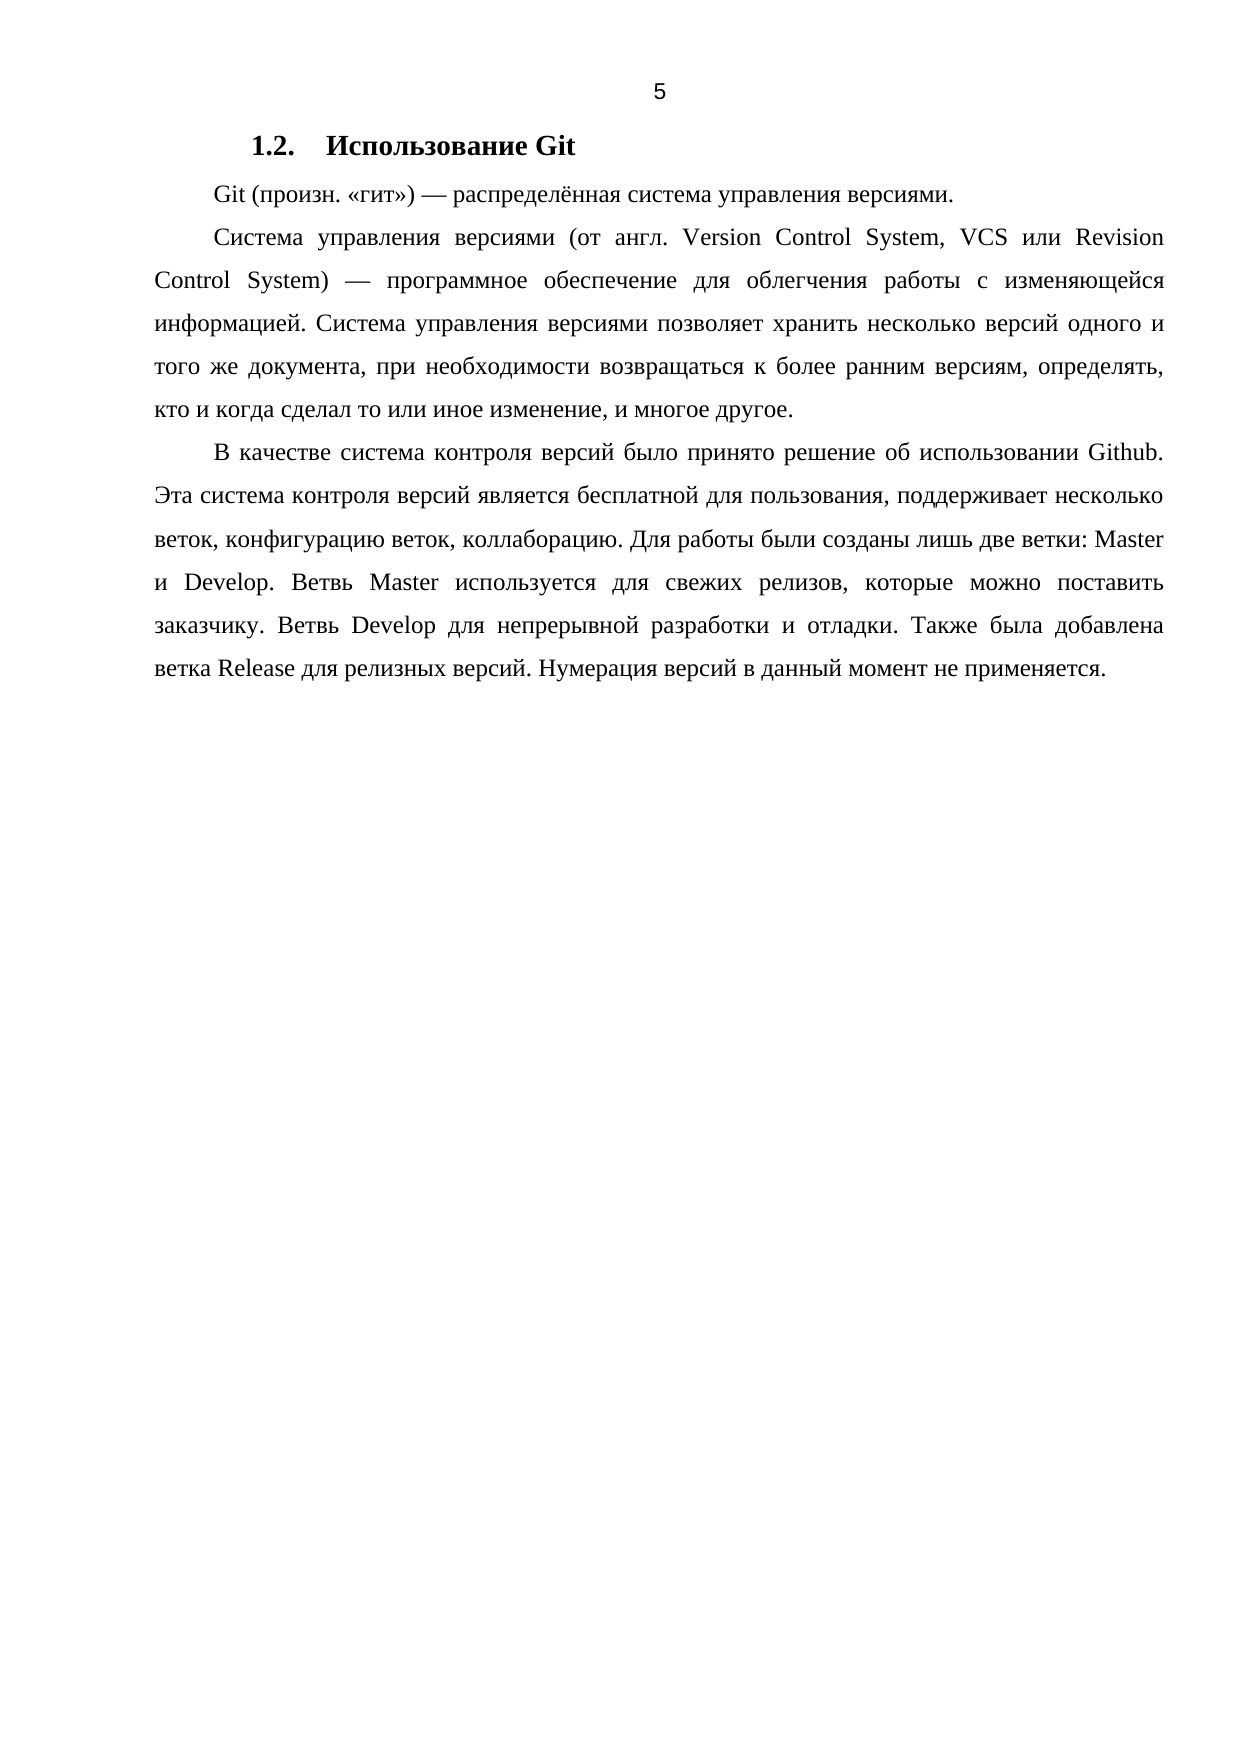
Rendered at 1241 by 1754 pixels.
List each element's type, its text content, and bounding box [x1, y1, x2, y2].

list Использование Git [251, 128, 1165, 162]
text Git (произн. «гит») — распределённая система управления версиями. [154, 179, 1165, 207]
text В качестве система контроля версий было принято решение об использовании Github. Эта система контроля версий является бесплатной для пользования, поддерживает несколько веток, конфигурацию веток, коллаборацию. Для работы были созданы лишь две ветки: Master и Develop. Ветвь Master используется для свежих релизов, которые можно поставить заказчику. Ветвь Develop для непрерывной разработки и отладки. Также была добавлена ветка Release для релизных версий. Нумерация версий в данный момент не применяется. [154, 437, 1165, 682]
text Система управления версиями (от англ. Version Control System, VCS или Revision Control System) — программное обеспечение для облегчения работы с изменяющейся информацией. Система управления версиями позволяет хранить несколько версий одного и того же документа, при необходимости возвращаться к более ранним версиям, определять, кто и когда сделал то или иное изменение, и многое другое. [154, 222, 1165, 423]
